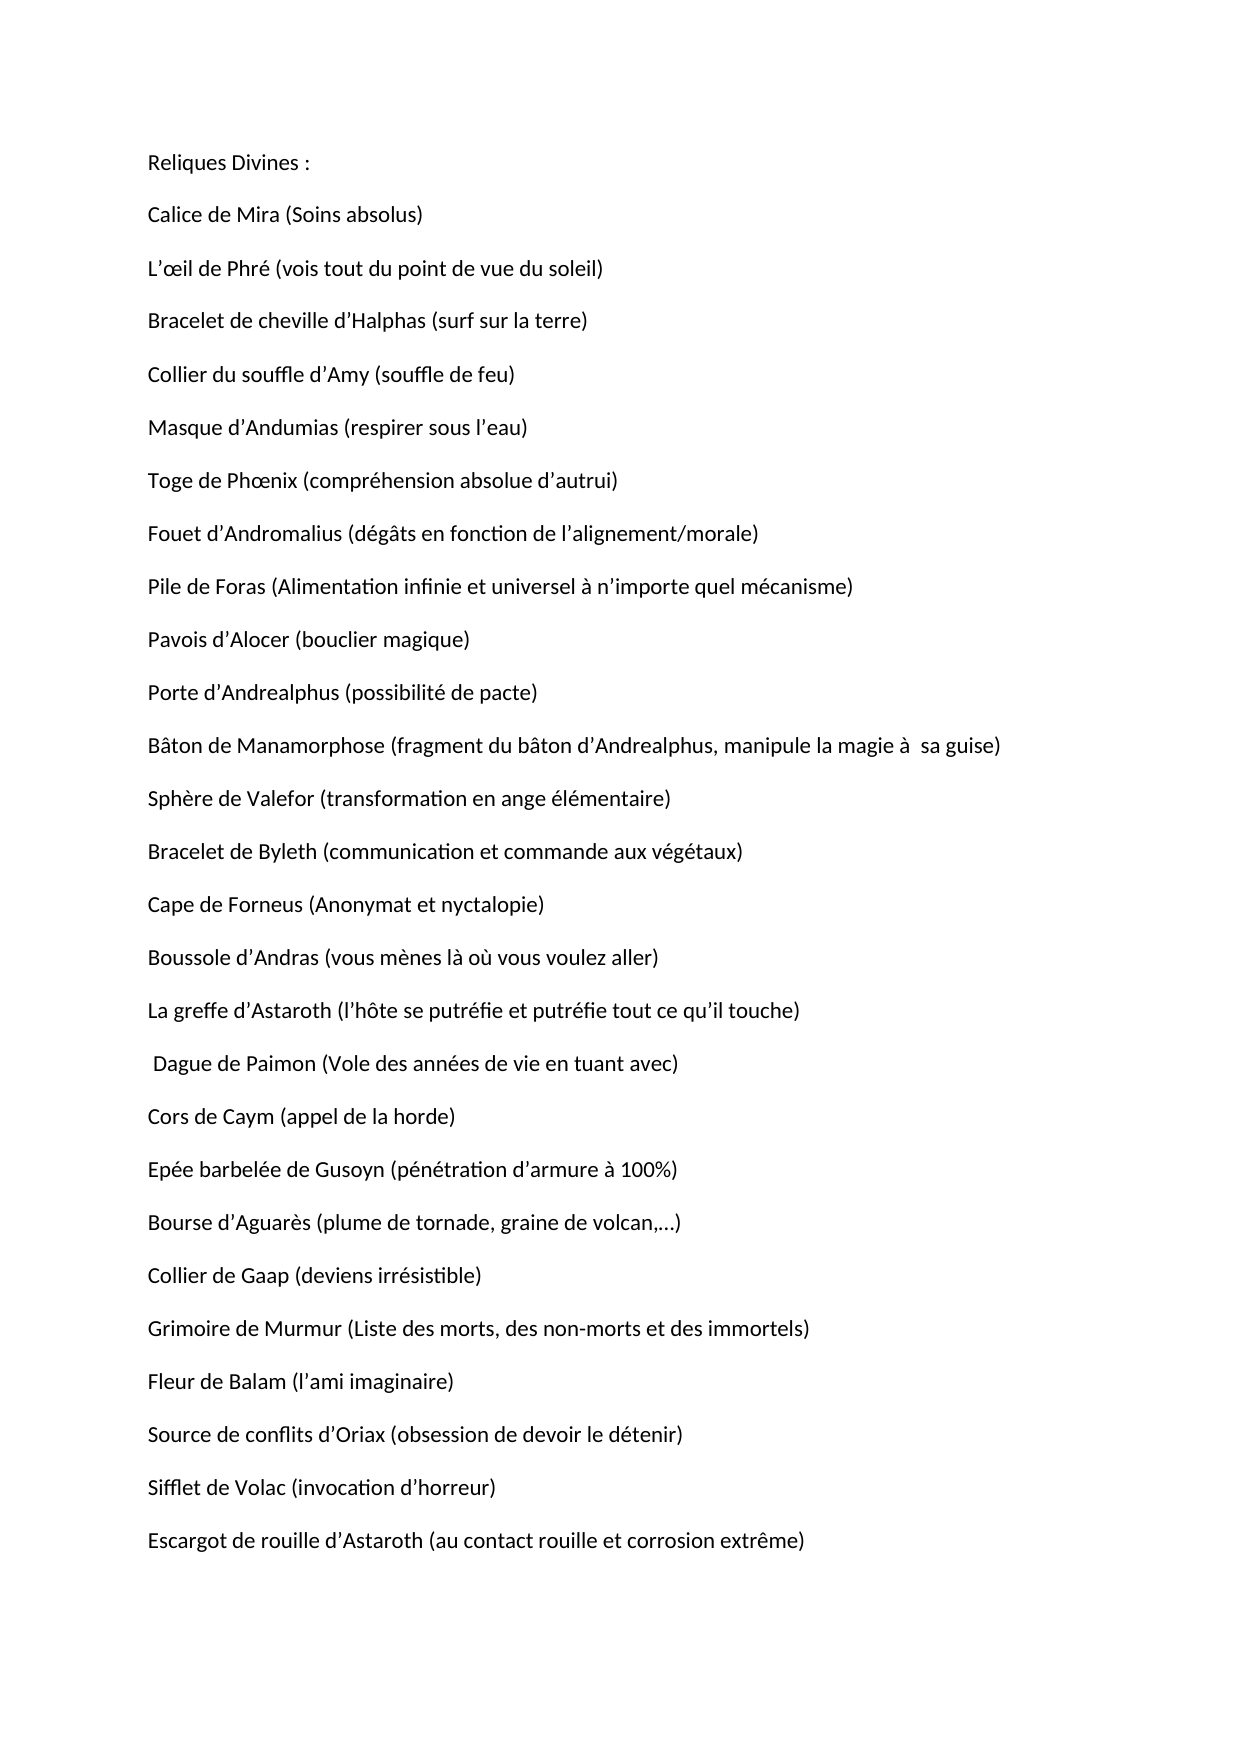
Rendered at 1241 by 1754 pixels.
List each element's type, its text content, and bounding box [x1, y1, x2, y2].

text Grimoire de Murmur (Liste des morts, des non-morts et des immortels) [148, 1314, 1093, 1342]
text Toge de Phœnix (compréhension absolue d’autrui) [148, 466, 1093, 494]
text Sphère de Valefor (transformation en ange élémentaire) [148, 784, 1093, 812]
text Bracelet de Byleth (communication et commande aux végétaux) [148, 837, 1093, 865]
text Boussole d’Andras (vous mènes là où vous voulez aller) [148, 943, 1093, 971]
text Porte d’Andrealphus (possibilité de pacte) [148, 678, 1093, 706]
text Cape de Forneus (Anonymat et nyctalopie) [148, 890, 1093, 918]
text Sifflet de Volac (invocation d’horreur) [148, 1473, 1093, 1501]
text L’œil de Phré (vois tout du point de vue du soleil) [148, 254, 1093, 282]
text La greffe d’Astaroth (l’hôte se putréfie et putréfie tout ce qu’il touche) [148, 996, 1093, 1024]
text Calice de Mira (Soins absolus) [148, 201, 1093, 229]
text Bracelet de cheville d’Halphas (surf sur la terre) [148, 307, 1093, 335]
text Cors de Caym (appel de la horde) [148, 1102, 1093, 1130]
text Escargot de rouille d’Astaroth (au contact rouille et corrosion extrême) [148, 1526, 1093, 1554]
text Bourse d’Aguarès (plume de tornade, graine de volcan,…) [148, 1208, 1093, 1236]
text Pavois d’Alocer (bouclier magique) [148, 625, 1093, 653]
text Collier de Gaap (deviens irrésistible) [148, 1261, 1093, 1289]
text Fouet d’Andromalius (dégâts en fonction de l’alignement/morale) [148, 519, 1093, 547]
text Collier du souffle d’Amy (souffle de feu) [148, 360, 1093, 388]
text Reliques Divines : [148, 148, 1093, 176]
text Epée barbelée de Gusoyn (pénétration d’armure à 100%) [148, 1155, 1093, 1183]
text Source de conflits d’Oriax (obsession de devoir le détenir) [148, 1420, 1093, 1448]
text Pile de Foras (Alimentation infinie et universel à n’importe quel mécanisme) [148, 572, 1093, 600]
text Dague de Paimon (Vole des années de vie en tuant avec) [148, 1049, 1093, 1077]
text Bâton de Manamorphose (fragment du bâton d’Andrealphus, manipule la magie à sa guise) [148, 731, 1093, 759]
text Fleur de Balam (l’ami imaginaire) [148, 1367, 1093, 1395]
text Masque d’Andumias (respirer sous l’eau) [148, 413, 1093, 441]
